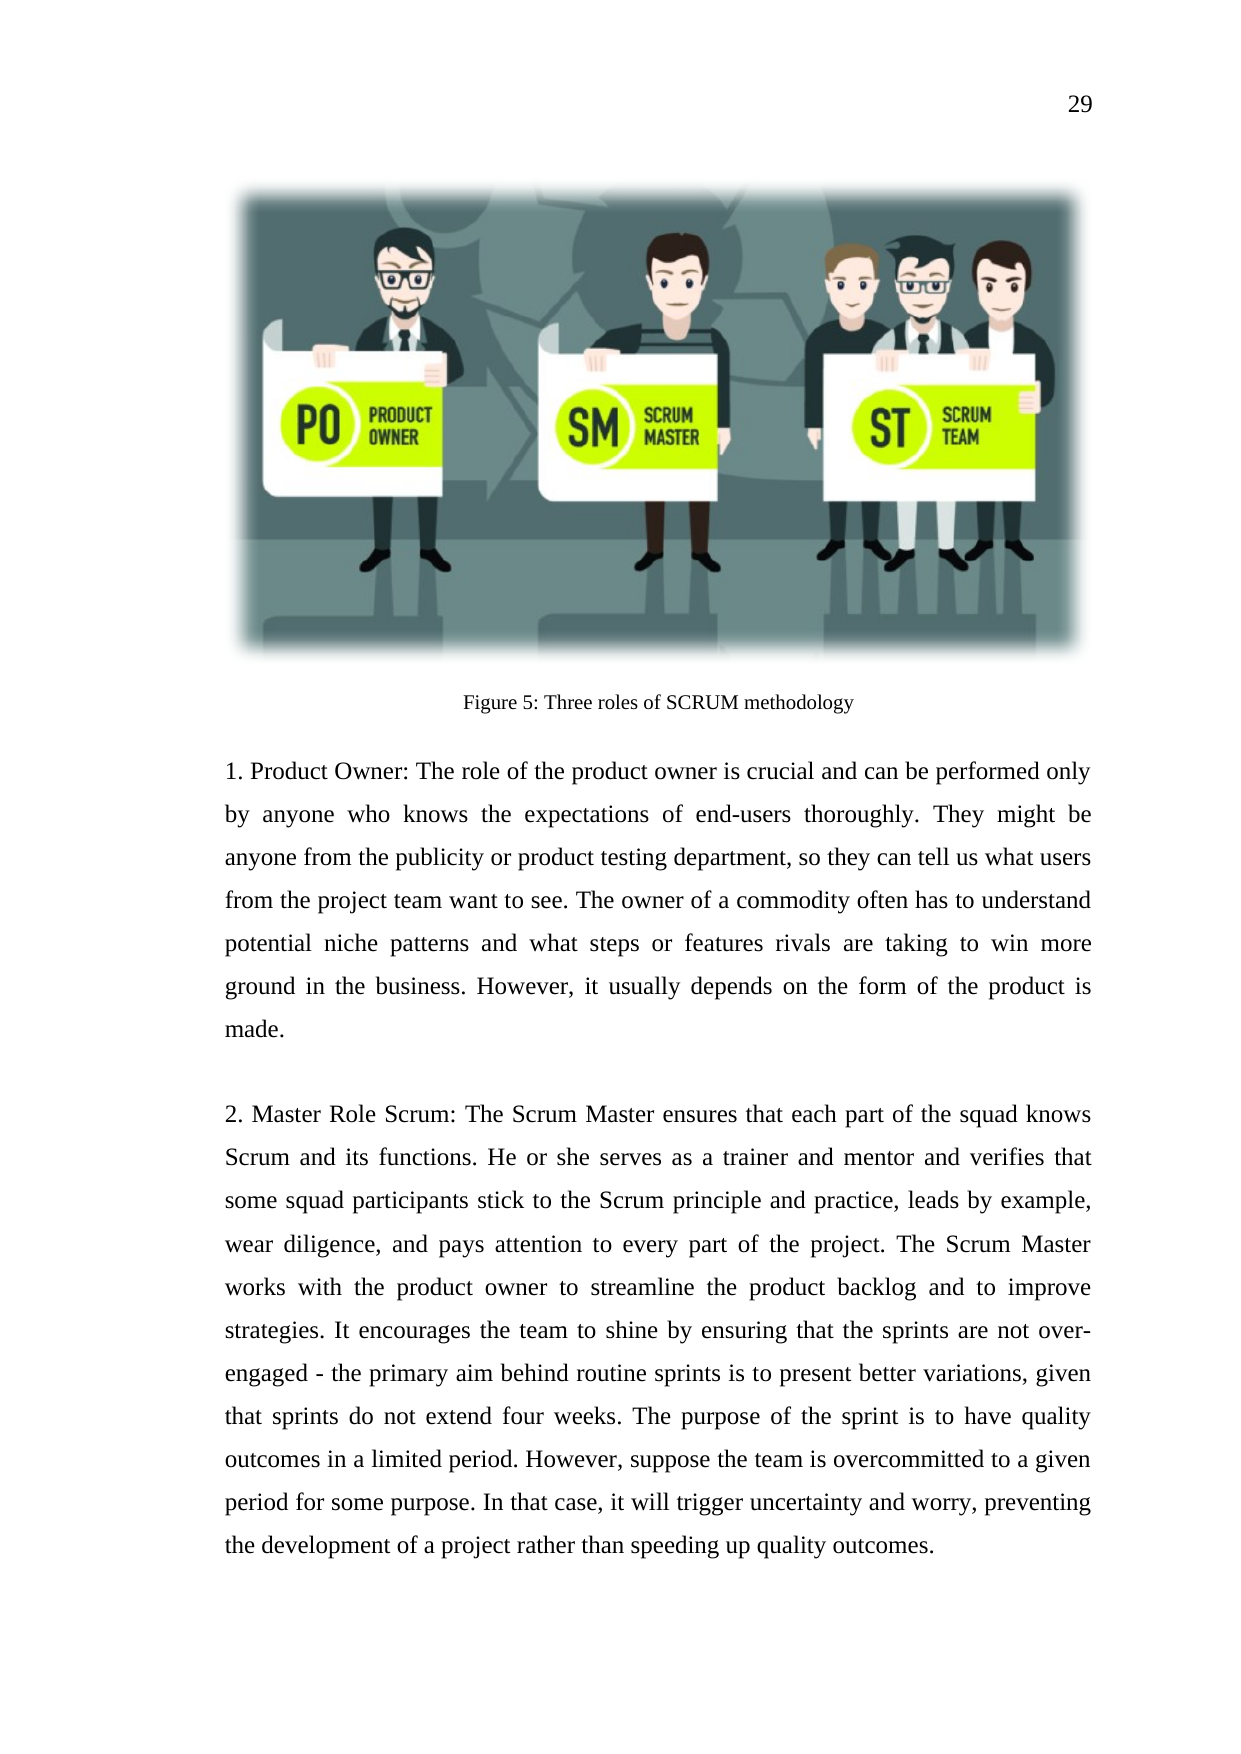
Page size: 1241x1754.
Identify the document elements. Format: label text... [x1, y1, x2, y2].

text Figure 5: Three roles of SCRUM methodology [299, 690, 1017, 714]
picture [254, 207, 1063, 636]
text 2. Master Role Scrum: The Scrum Master ensures that each part of the squad knows Scrum and its functions. He or she serves as a trainer and mentor and verifies that some squad participants stick to the Scrum principle and practice, leads by example, wear diligence, and pays attention to every part of the project. The Scrum Master works with the product owner to streamline the product backlog and to improve strategies. It encourages the team to shine by ensuring that the sprints are not over-engaged - the primary aim behind routine sprints is to present better variations, given that sprints do not extend four weeks. The purpose of the sprint is to have quality outcomes in a limited period. However, suppose the team is overcommitted to a given period for some purpose. In that case, it will trigger uncertainty and worry, preventing the development of a project rather than speeding up quality outcomes. [224, 1099, 1092, 1559]
text 1. Product Owner: The role of the product owner is crucial and can be performed only by anyone who knows the expectations of end-users thoroughly. They might be anyone from the publicity or product testing department, so they can tell us what users from the project team want to see. The owner of a commodity often has to understand potential niche patterns and what steps or features rivals are taking to win more ground in the business. However, it usually depends on the form of the product is made. [224, 756, 1092, 1043]
